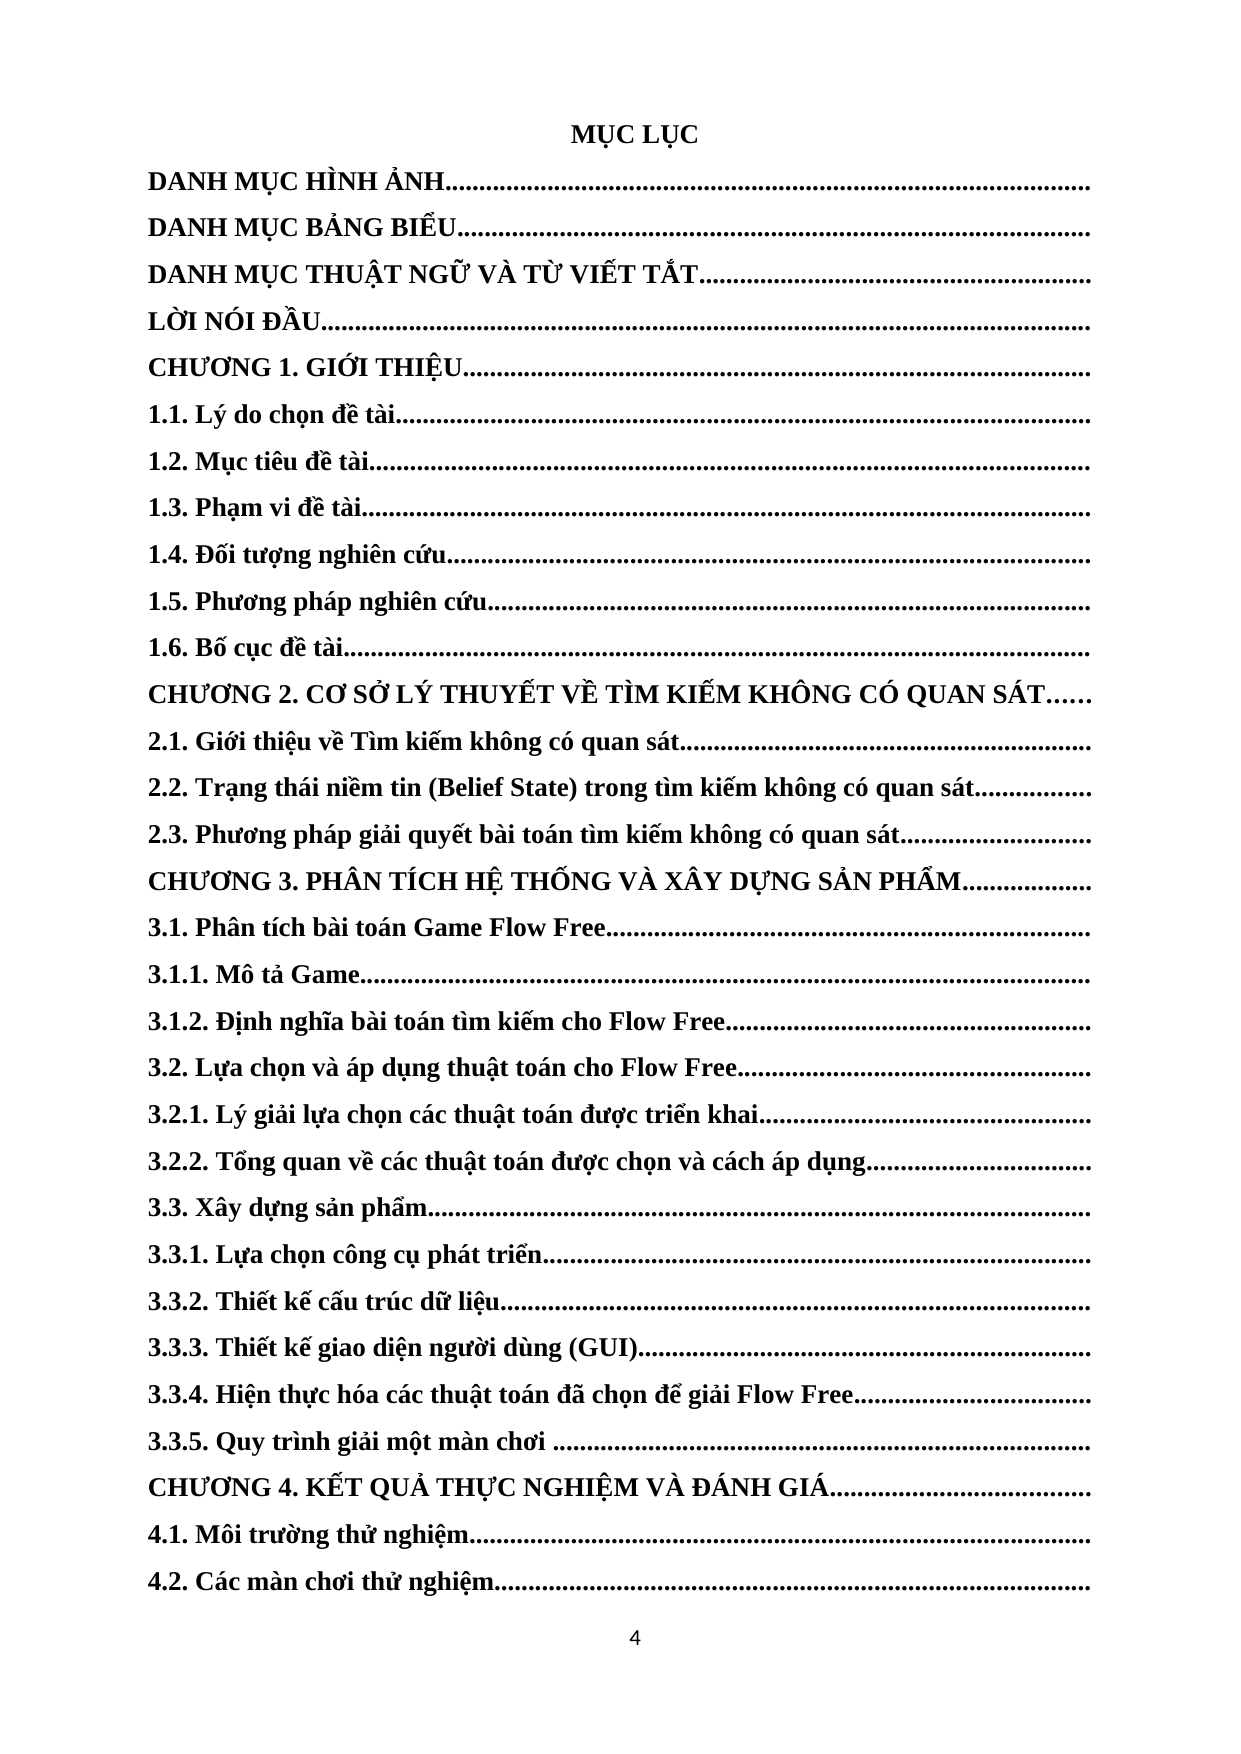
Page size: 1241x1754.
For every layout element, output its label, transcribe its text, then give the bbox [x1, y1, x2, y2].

text 2.1. Giới thiệu về Tìm kiếm không có quan sát [148, 725, 1122, 756]
text 3.3.2. Thiết kế cấu trúc dữ liệu [148, 1285, 1122, 1316]
text CHƯƠNG 4. KẾT QUẢ THỰC NGHIỆM VÀ ĐÁNH GIÁ [148, 1471, 1122, 1503]
text LỜI NÓI ĐẦU [148, 305, 1122, 336]
text DANH MỤC HÌNH ẢNH [148, 165, 1122, 196]
text CHƯƠNG 1. GIỚI THIỆU [148, 351, 1122, 383]
text 3.2.2. Tổng quan về các thuật toán được chọn và cách áp dụng [148, 1145, 1122, 1176]
text DANH MỤC THUẬT NGỮ VÀ TỪ VIẾT TẮT [148, 258, 1122, 289]
text 4.2. Các màn chơi thử nghiệm [148, 1565, 1122, 1596]
text 1.2. Mục tiêu đề tài [148, 445, 1122, 476]
text DANH MỤC BẢNG BIỂU [148, 211, 1122, 243]
text 3.1.2. Định nghĩa bài toán tìm kiếm cho Flow Free [148, 1005, 1122, 1036]
text 3.3. Xây dựng sản phẩm [148, 1191, 1122, 1223]
text 3.1.1. Mô tả Game [148, 958, 1122, 989]
text 3.1. Phân tích bài toán Game Flow Free [148, 911, 1122, 943]
text 3.3.5. Quy trình giải một màn chơi [148, 1425, 1122, 1456]
text 2.2. Trạng thái niềm tin (Belief State) trong tìm kiếm không có quan sát [148, 771, 1122, 803]
text 3.2.1. Lý giải lựa chọn các thuật toán được triển khai [148, 1098, 1122, 1129]
text 2.3. Phương pháp giải quyết bài toán tìm kiếm không có quan sát [148, 818, 1122, 849]
text 4.1. Môi trường thử nghiệm [148, 1518, 1122, 1549]
text 1.5. Phương pháp nghiên cứu [148, 585, 1122, 616]
text 1.1. Lý do chọn đề tài [148, 398, 1122, 429]
text 3.3.1. Lựa chọn công cụ phát triển [148, 1238, 1122, 1269]
text 3.2. Lựa chọn và áp dụng thuật toán cho Flow Free [148, 1051, 1122, 1083]
text CHƯƠNG 3. PHÂN TÍCH HỆ THỐNG VÀ XÂY DỰNG SẢN PHẨM [148, 865, 1122, 896]
text 3.3.4. Hiện thực hóa các thuật toán đã chọn để giải Flow Free [148, 1378, 1122, 1409]
text 1.4. Đối tượng nghiên cứu [148, 538, 1122, 569]
text 1.6. Bố cục đề tài [148, 631, 1122, 663]
text MỤC LỤC [148, 118, 1122, 149]
text 3.3.3. Thiết kế giao diện người dùng (GUI) [148, 1331, 1122, 1363]
text 1.3. Phạm vi đề tài [148, 491, 1122, 523]
text CHƯƠNG 2. CƠ SỞ LÝ THUYẾT VỀ TÌM KIẾM KHÔNG CÓ QUAN SÁT [148, 678, 1122, 709]
